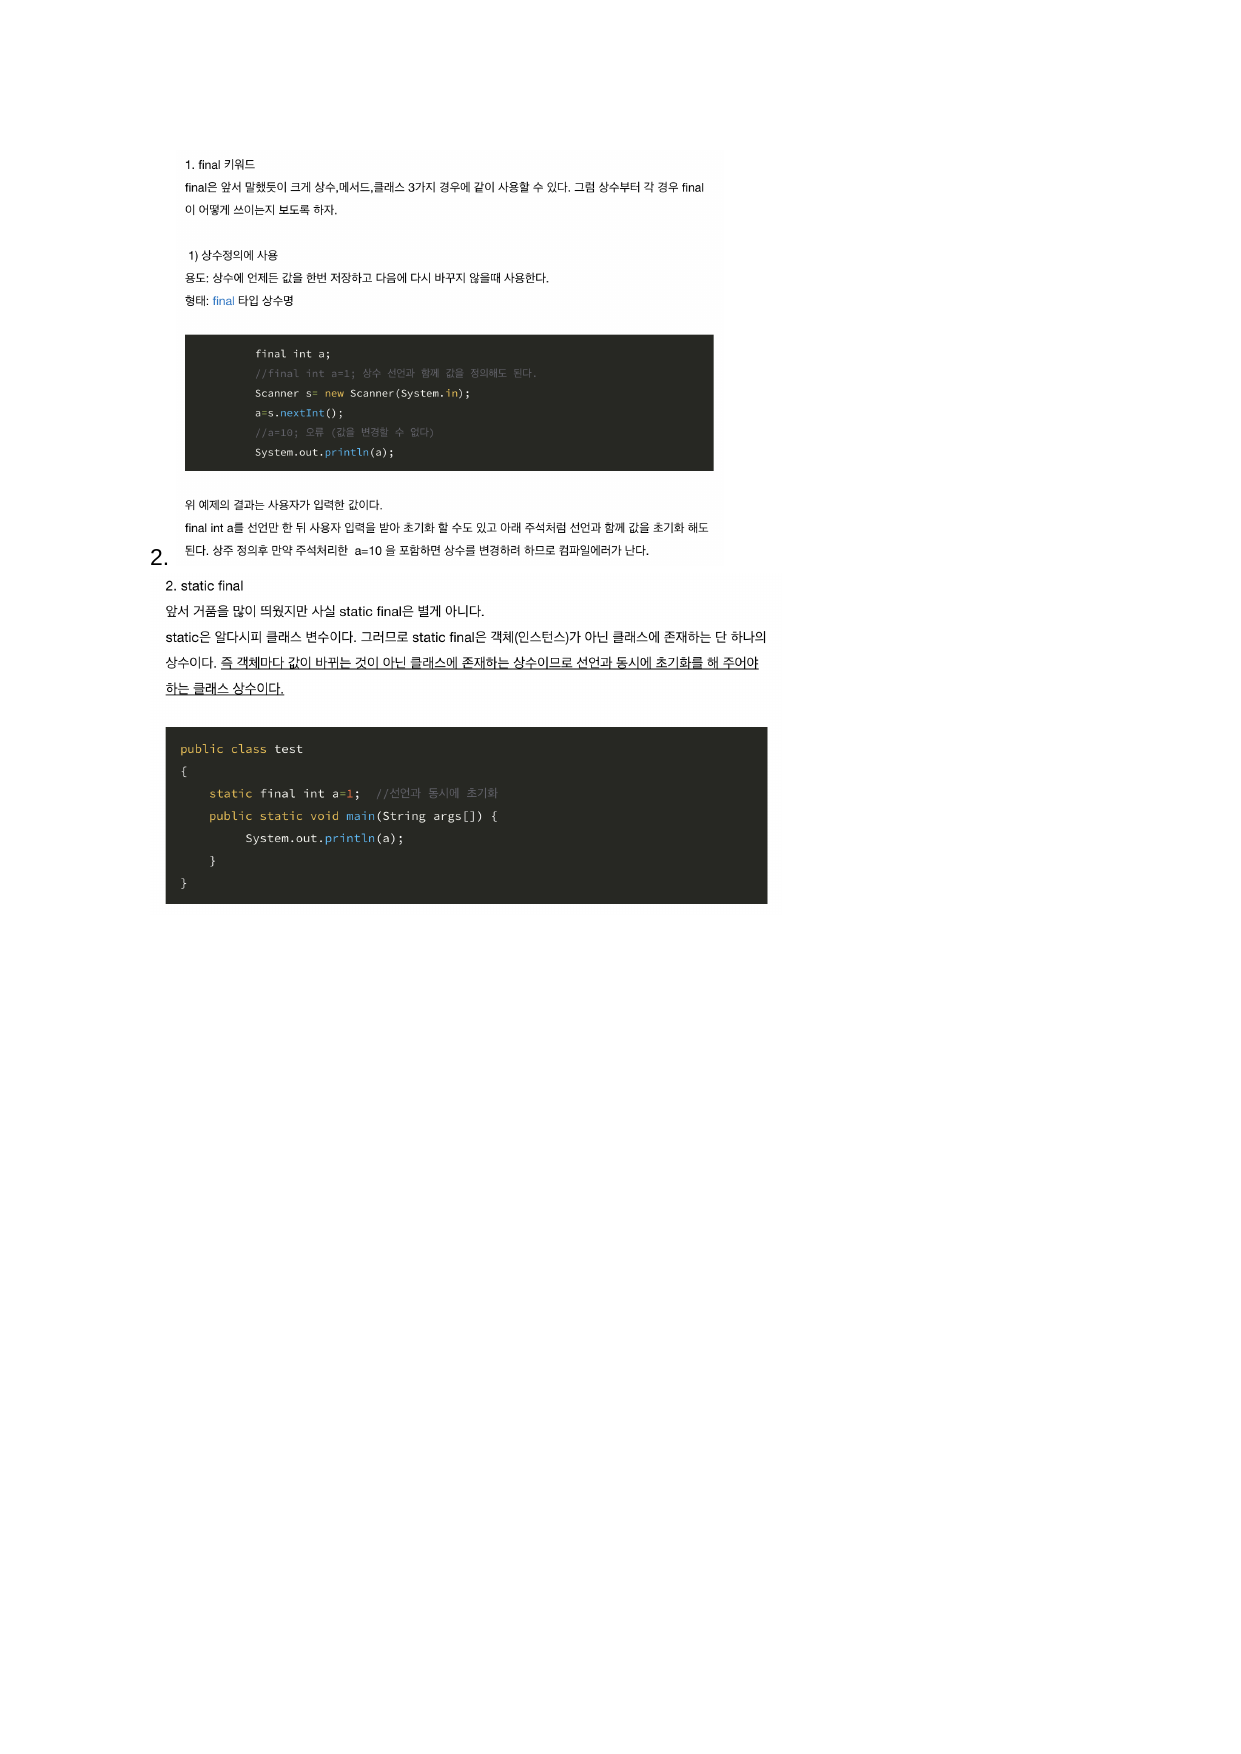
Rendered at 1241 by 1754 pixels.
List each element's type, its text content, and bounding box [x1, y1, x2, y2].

picture [175, 150, 724, 566]
picture [150, 573, 782, 915]
